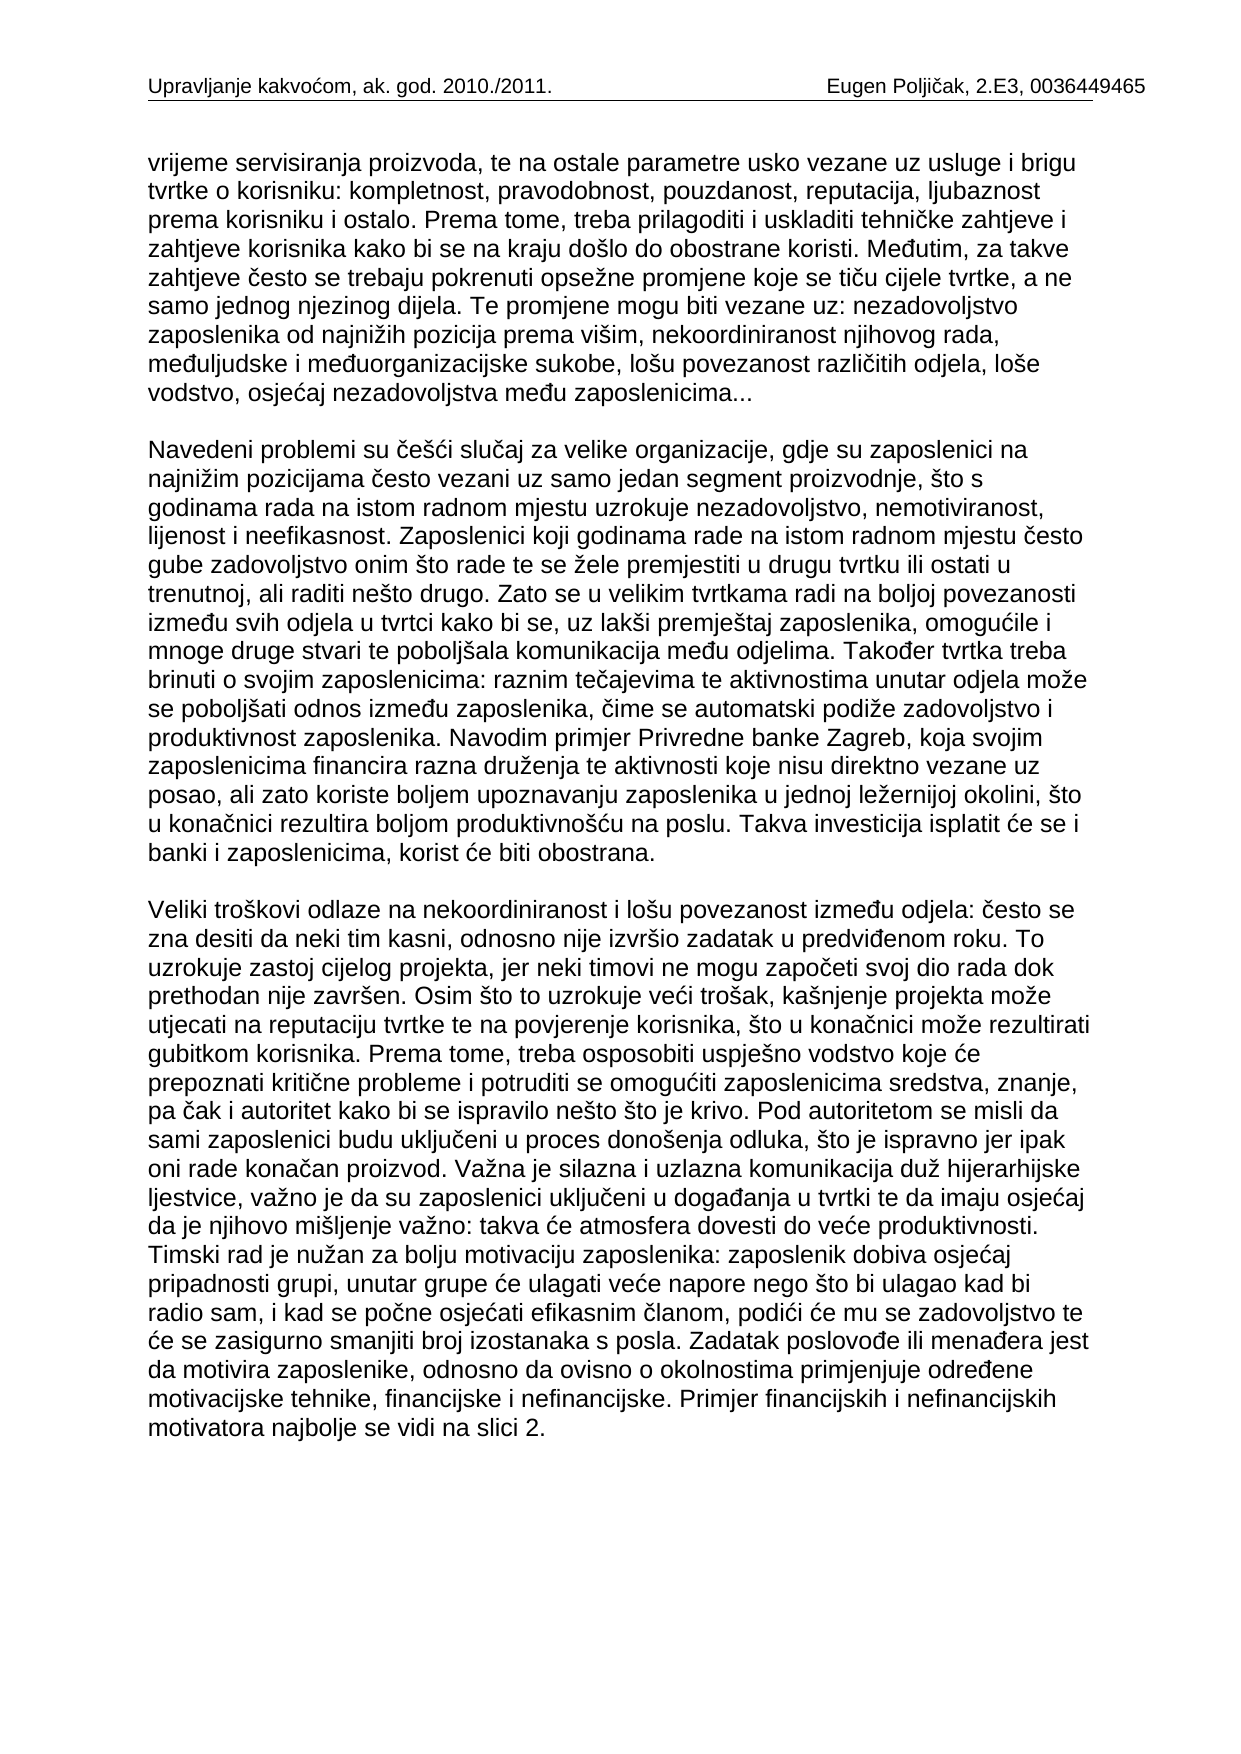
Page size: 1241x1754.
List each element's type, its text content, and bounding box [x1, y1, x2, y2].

text Veliki troškovi odlaze na nekoordiniranost i lošu povezanost između odjela: često se zna desiti da neki tim kasni, odnosno nije izvršio zadatak u predviđenom roku. To uzrokuje zastoj cijelog projekta, jer neki timovi ne mogu započeti svoj dio rada dok prethodan nije završen. Osim što to uzrokuje veći trošak, kašnjenje projekta može utjecati na reputaciju tvrtke te na povjerenje korisnika, što u konačnici može rezultirati gubitkom korisnika. Prema tome, treba osposobiti uspješno vodstvo koje će prepoznati kritične probleme i potruditi se omogućiti zaposlenicima sredstva, znanje, pa čak i autoritet kako bi se ispravilo nešto što je krivo. Pod autoritetom se misli da sami zaposlenici budu uključeni u proces donošenja odluka, što je ispravno jer ipak oni rade konačan proizvod. Važna je silazna i uzlazna komunikacija duž hijerarhijske ljestvice, važno je da su zaposlenici uključeni u događanja u tvrtki te da imaju osjećaj da je njihovo mišljenje važno: takva će atmosfera dovesti do veće produktivnosti. Timski rad je nužan za bolju motivaciju zaposlenika: zaposlenik dobiva osjećaj pripadnosti grupi, unutar grupe će ulagati veće napore nego što bi ulagao kad bi radio sam, i kad se počne osjećati efikasnim članom, podići će mu se zadovoljstvo te će se zasigurno smanjiti broj izostanaka s posla. Zadatak poslovođe ili menađera jest da motivira zaposlenike, odnosno da ovisno o okolnostima primjenjuje određene motivacijske tehnike, financijske i nefinancijske. Primjer financijskih i nefinancijskih motivatora najbolje se vidi na slici 2. [148, 895, 1093, 1441]
text Navedeni problemi su češći slučaj za velike organizacije, gdje su zaposlenici na najnižim pozicijama često vezani uz samo jedan segment proizvodnje, što s godinama rada na istom radnom mjestu uzrokuje nezadovoljstvo, nemotiviranost, lijenost i neefikasnost. Zaposlenici koji godinama rade na istom radnom mjestu često gube zadovoljstvo onim što rade te se žele premjestiti u drugu tvrtku ili ostati u trenutnoj, ali raditi nešto drugo. Zato se u velikim tvrtkama radi na boljoj povezanosti između svih odjela u tvrtci kako bi se, uz lakši premještaj zaposlenika, omogućile i mnoge druge stvari te poboljšala komunikacija među odjelima. Također tvrtka treba brinuti o svojim zaposlenicima: raznim tečajevima te aktivnostima unutar odjela može se poboljšati odnos između zaposlenika, čime se automatski podiže zadovoljstvo i produktivnost zaposlenika. Navodim primjer Privredne banke Zagreb, koja svojim zaposlenicima financira razna druženja te aktivnosti koje nisu direktno vezane uz posao, ali zato koriste boljem upoznavanju zaposlenika u jednoj ležernijoj okolini, što u konačnici rezultira boljom produktivnošću na poslu. Takva investicija isplatit će se i banki i zaposlenicima, korist će biti obostrana. [148, 435, 1093, 866]
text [148, 148, 1093, 406]
